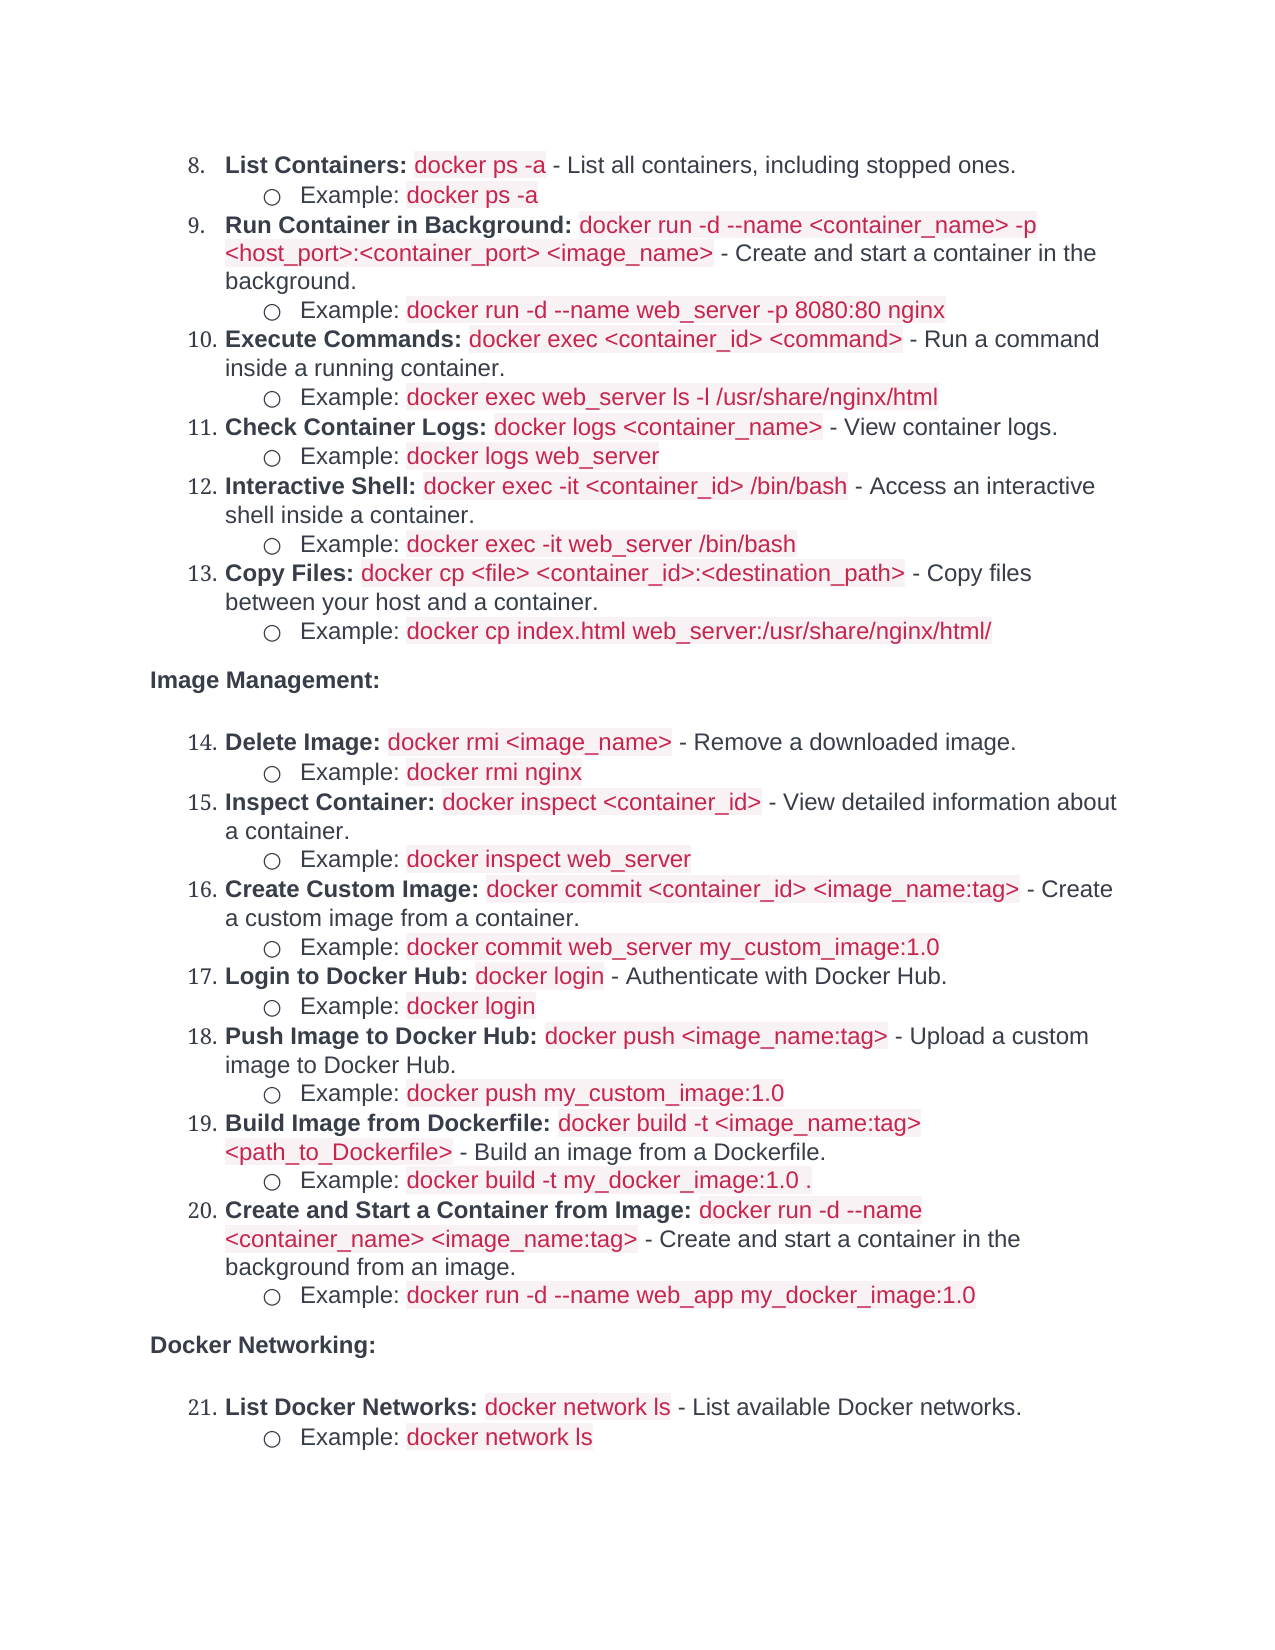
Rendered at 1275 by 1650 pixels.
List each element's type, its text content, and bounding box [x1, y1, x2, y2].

list Example: docker push my_custom_image:1.0 [262, 1078, 1125, 1108]
list Check Container Logs: docker logs <container_name> - View container logs. [187, 412, 1125, 441]
list Create Custom Image: docker commit <container_id> <image_name:tag> - Create a custom image from a container. [187, 874, 1125, 931]
list Example: docker run -d --name web_app my_docker_image:1.0 [262, 1280, 1125, 1310]
list Example: docker login [262, 991, 1125, 1021]
list List Docker Networks: docker network ls - List available Docker networks. [187, 1392, 1125, 1422]
list Create and Start a Container from Image: docker run -d --name <container_name> <image_name:tag> - Create and start a container in the background from an image. [187, 1195, 1125, 1280]
list Login to Docker Hub: docker login - Authenticate with Docker Hub. [187, 961, 1125, 991]
list Example: docker cp index.html web_server:/usr/share/nginx/html/ [262, 616, 1125, 646]
list Example: docker exec -it web_server /bin/bash [262, 528, 1125, 558]
list Execute Commands: docker exec <container_id> <command> - Run a command inside a running container. [187, 324, 1125, 382]
list Copy Files: docker cp <file> <container_id>:<destination_path> - Copy files between your host and a container. [187, 558, 1125, 616]
list Example: docker exec web_server ls -l /usr/share/nginx/html [262, 382, 1125, 412]
text Docker Networking: [150, 1331, 1125, 1358]
list Interactive Shell: docker exec -it <container_id> /bin/bash - Access an interactive shell inside a container. [187, 471, 1125, 528]
list Example: docker ps -a [262, 180, 1125, 209]
list Example: docker rmi nginx [262, 757, 1125, 787]
list Delete Image: docker rmi <image_name> - Remove a downloaded image. [187, 727, 1125, 757]
list Run Container in Background: docker run -d --name <container_name> -p <host_port>:<container_port> <image_name> - Create and start a container in the background. [187, 209, 1125, 294]
list Example: docker build -t my_docker_image:1.0 . [262, 1165, 1125, 1195]
list Example: docker network ls [262, 1422, 1125, 1451]
list Example: docker run -d --name web_server -p 8080:80 nginx [262, 294, 1125, 324]
text Image Management: [150, 666, 1125, 694]
list Example: docker logs web_server [262, 441, 1125, 471]
list Inspect Container: docker inspect <container_id> - View detailed information about a container. [187, 787, 1125, 844]
list Example: docker inspect web_server [262, 844, 1125, 874]
list Build Image from Dockerfile: docker build -t <image_name:tag> <path_to_Dockerfile> - Build an image from a Dockerfile. [187, 1108, 1125, 1165]
list List Containers: docker ps -a - List all containers, including stopped ones. [187, 150, 1125, 180]
list Example: docker commit web_server my_custom_image:1.0 [262, 931, 1125, 961]
list Push Image to Docker Hub: docker push <image_name:tag> - Upload a custom image to Docker Hub. [187, 1021, 1125, 1078]
